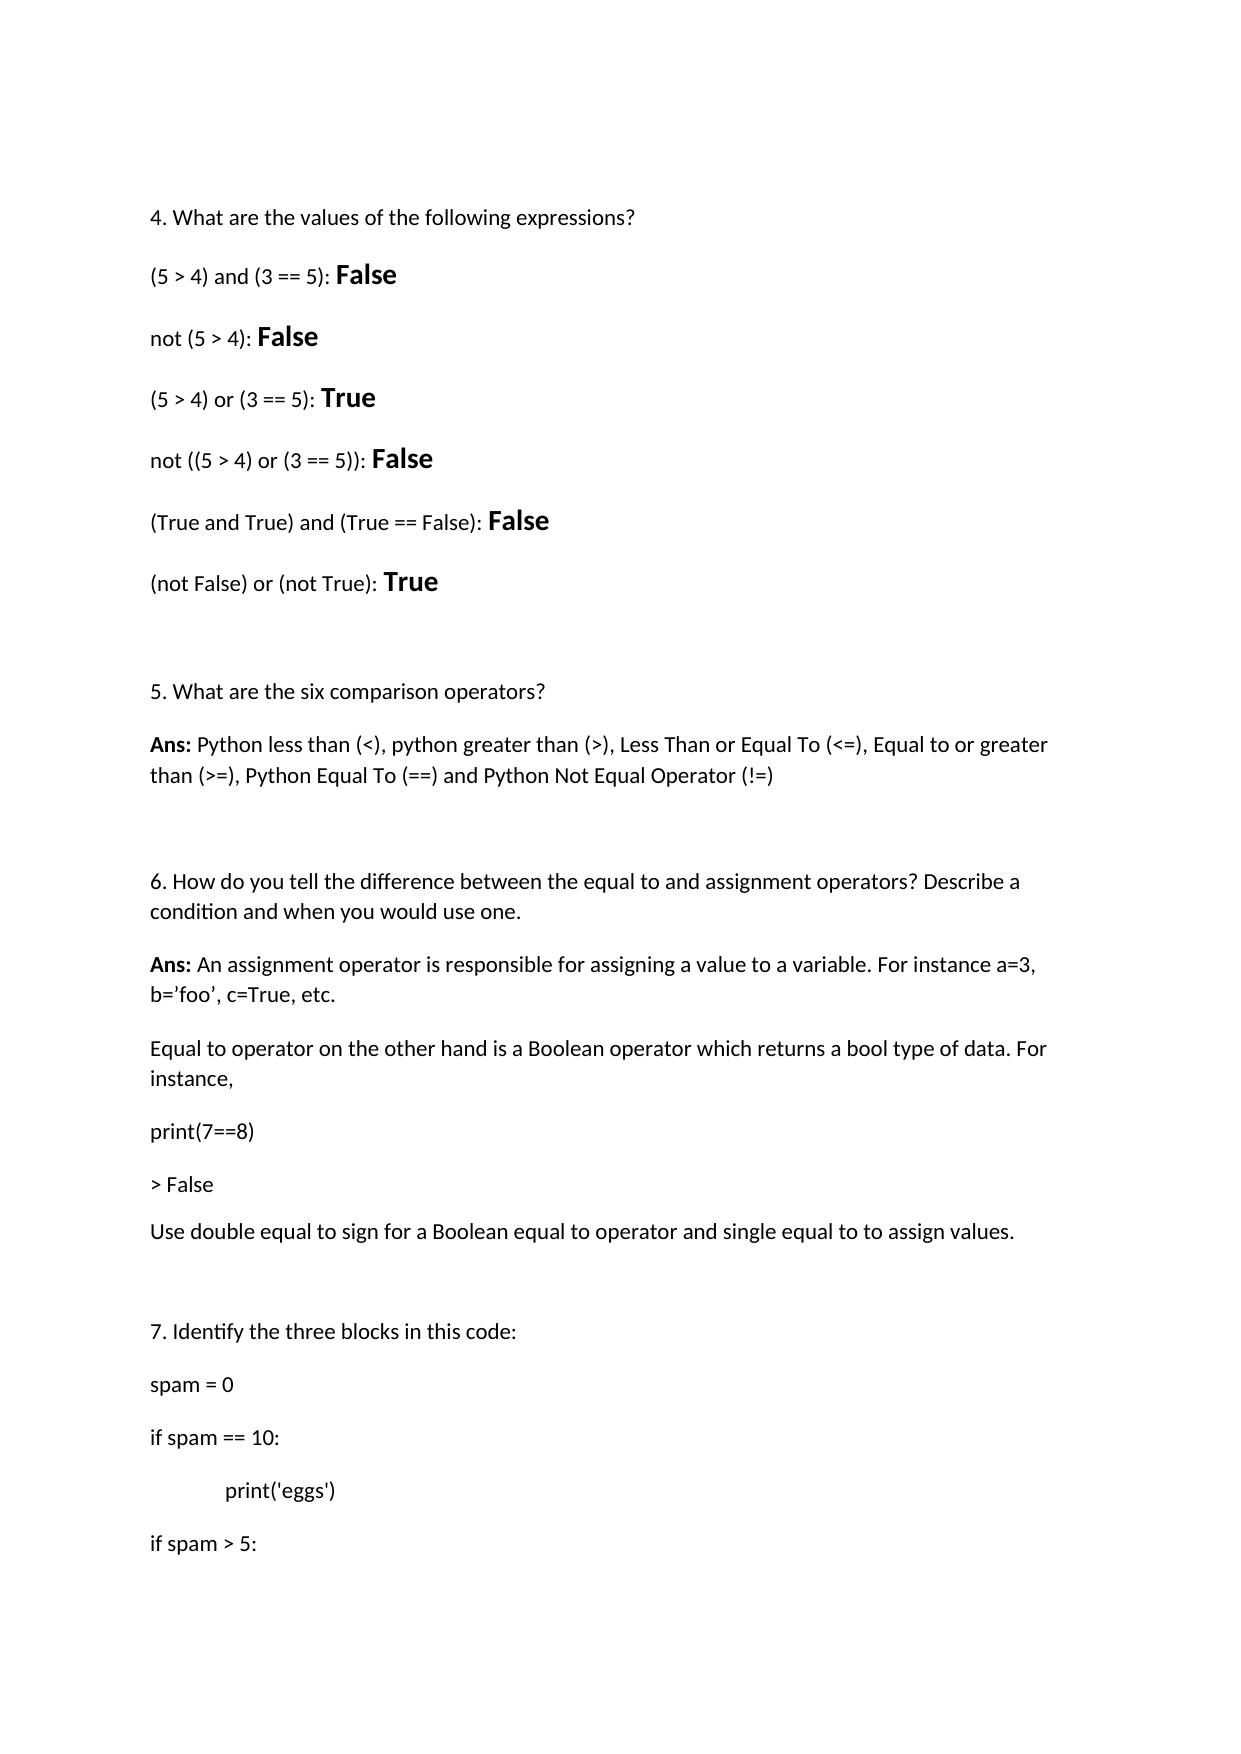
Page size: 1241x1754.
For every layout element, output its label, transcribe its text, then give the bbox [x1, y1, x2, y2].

text if spam > 5: [150, 1529, 1090, 1558]
text (not False) or (not True): True [150, 563, 1090, 599]
text 6. How do you tell the difference between the equal to and assignment operators? Describe a condition and when you would use one. [150, 867, 1090, 925]
text 5. What are the six comparison operators? [150, 677, 1090, 706]
text 4. What are the values of the following expressions? [150, 203, 1090, 231]
text if spam == 10: [150, 1423, 1090, 1451]
text (5 > 4) or (3 == 5): True [150, 379, 1090, 414]
text Ans: Python less than (<), python greater than (>), Less Than or Equal To (<=), Equal to or greater than (>=), Python Equal To (==) and Python Not Equal Operator (!=) [150, 731, 1090, 789]
text not (5 > 4): False [150, 318, 1090, 353]
text Equal to operator on the other hand is a Boolean operator which returns a bool type of data. For instance, [150, 1034, 1090, 1092]
text (True and True) and (True == False): False [150, 502, 1090, 537]
text Use double equal to sign for a Boolean equal to operator and single equal to to assign values. [150, 1217, 1090, 1245]
text not ((5 > 4) or (3 == 5)): False [150, 440, 1090, 476]
text 7. Identify the three blocks in this code: [150, 1317, 1090, 1345]
text print('eggs') [150, 1476, 1090, 1504]
text (5 > 4) and (3 == 5): False [150, 256, 1090, 292]
text Ans: An assignment operator is responsible for assigning a value to a variable. For instance a=3, b=’foo’, c=True, etc. [150, 950, 1090, 1009]
text > False [150, 1170, 1090, 1198]
text print(7==8) [150, 1117, 1090, 1145]
text spam = 0 [150, 1370, 1090, 1398]
